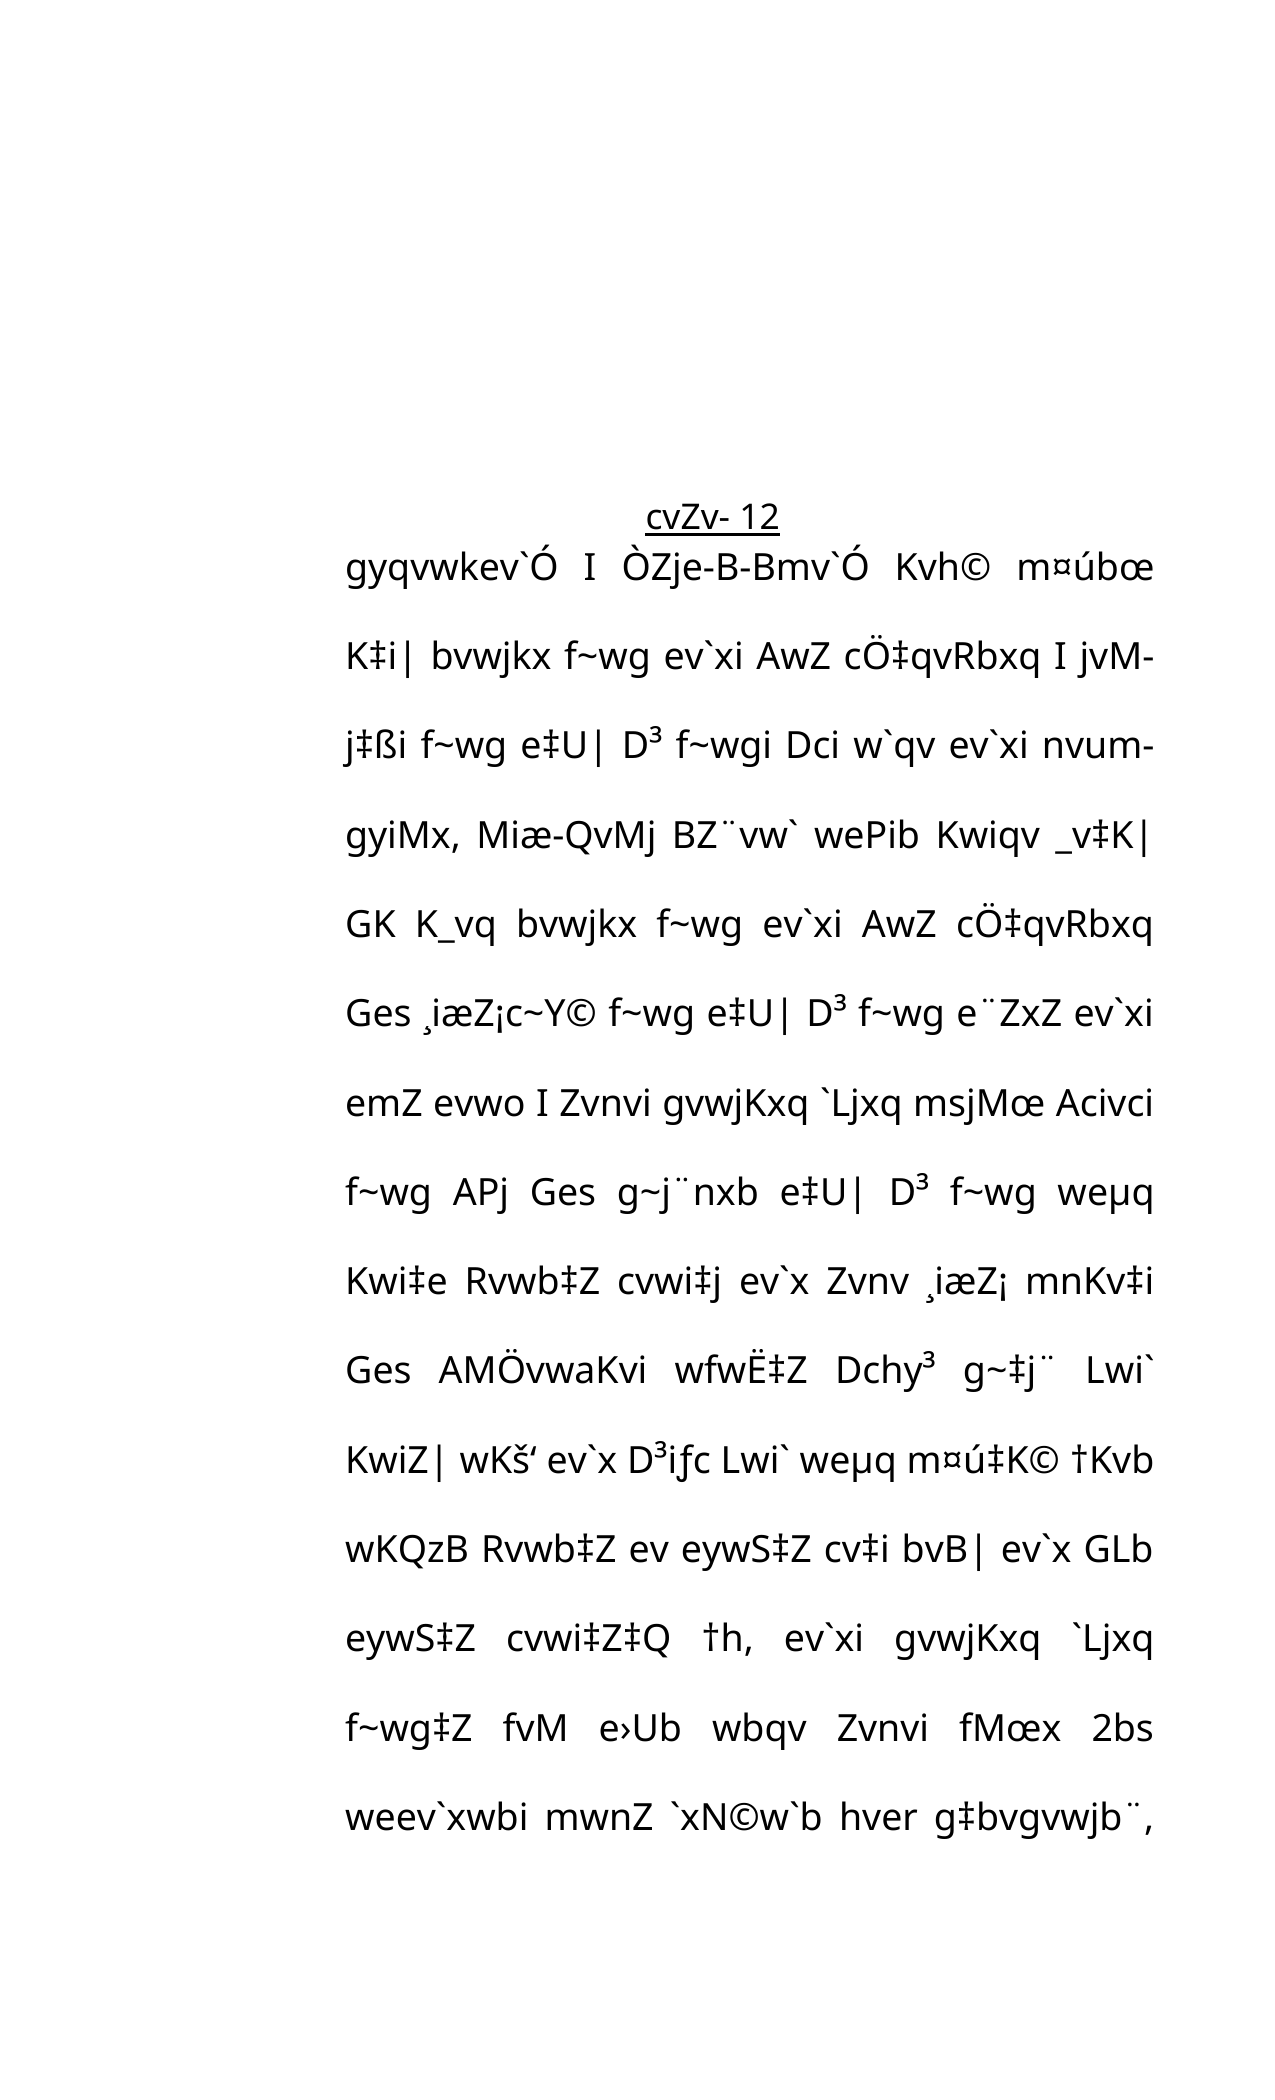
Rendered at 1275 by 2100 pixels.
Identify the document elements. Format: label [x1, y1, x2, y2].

list [307, 540, 1155, 1841]
